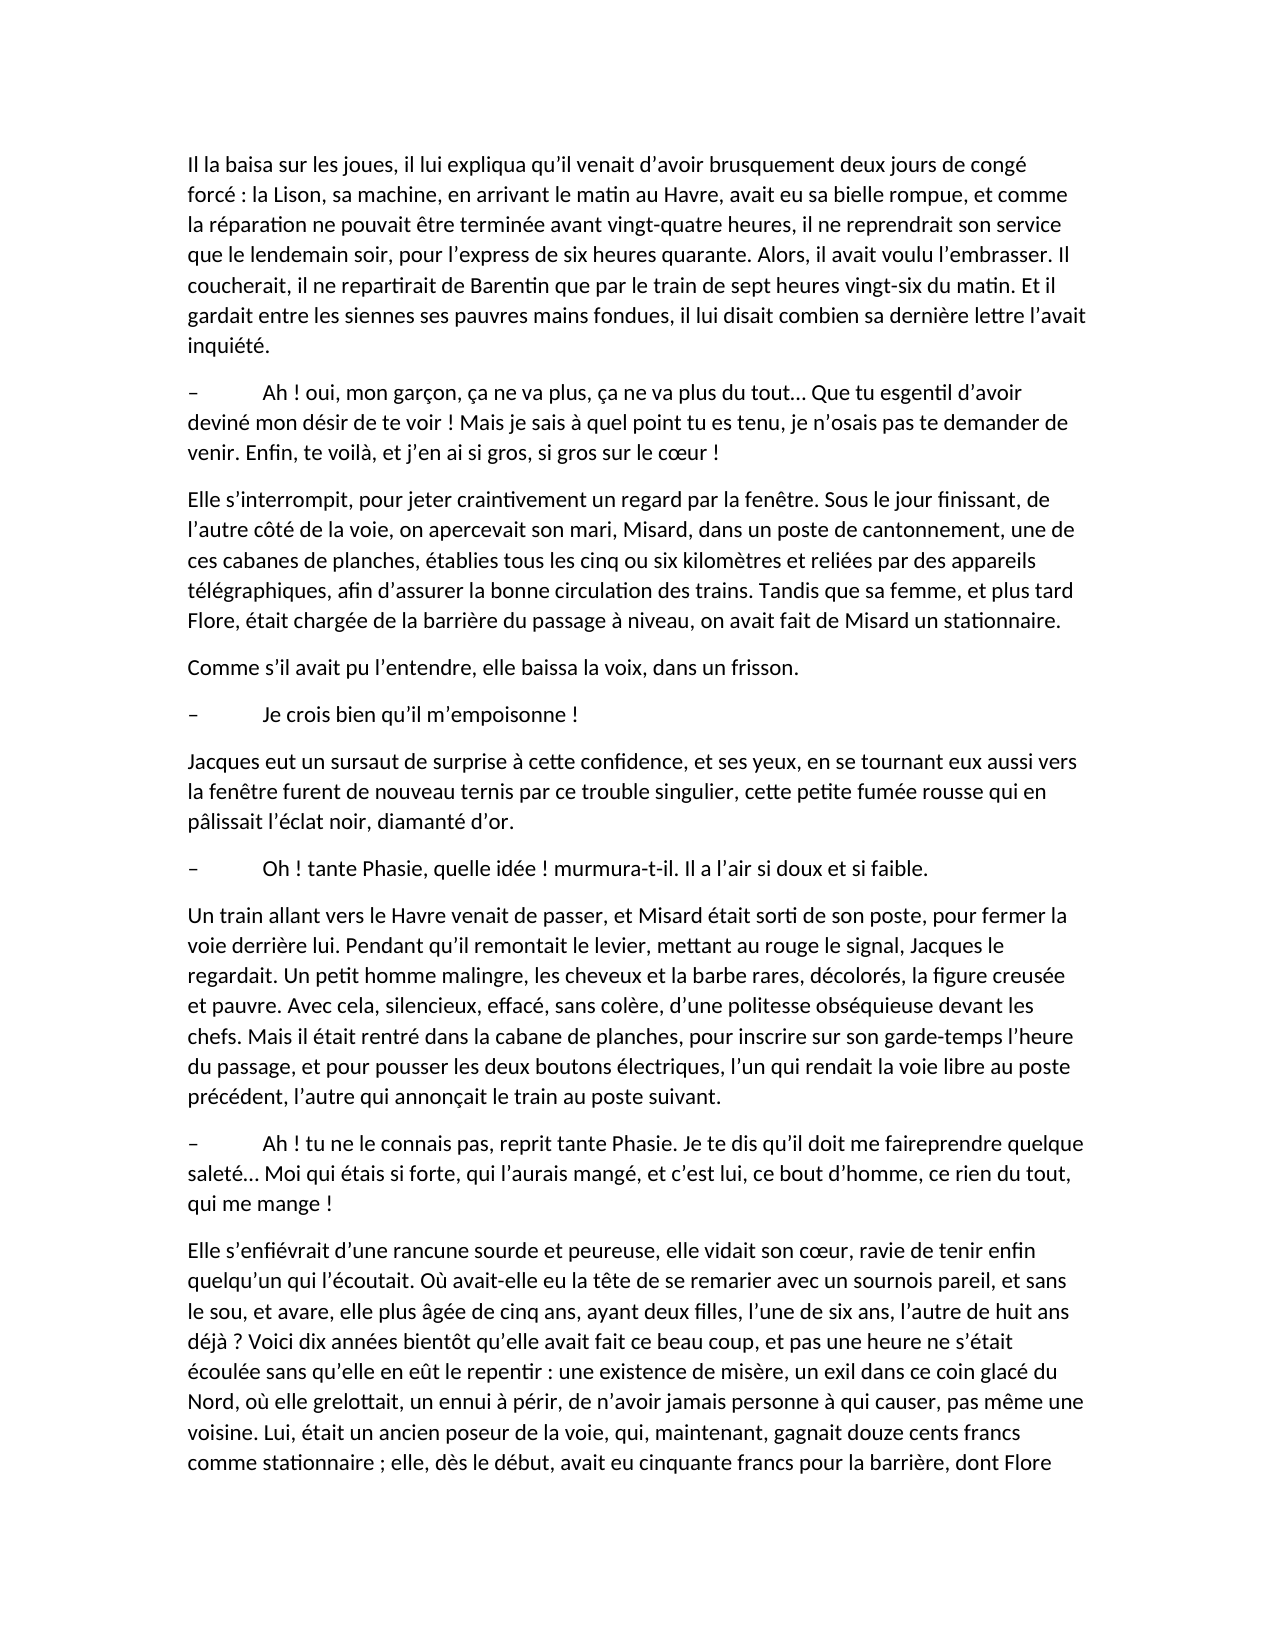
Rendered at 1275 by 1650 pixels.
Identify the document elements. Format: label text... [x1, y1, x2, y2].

text – Ah ! tu ne le connais pas, reprit tante Phasie. Je te dis qu’il doit me faireprendre quelque saleté… Moi qui étais si forte, qui l’aurais mangé, et c’est lui, ce bout d’homme, ce rien du tout, qui me mange ! [187, 1129, 1087, 1218]
text – Oh ! tante Phasie, quelle idée ! murmura-t-il. Il a l’air si doux et si faible. [187, 854, 1087, 882]
text – Je crois bien qu’il m’empoisonne ! [187, 700, 1087, 728]
text – Ah ! oui, mon garçon, ça ne va plus, ça ne va plus du tout… Que tu esgentil d’avoir deviné mon désir de te voir ! Mais je sais à quel point tu es tenu, je n’osais pas te demander de venir. Enfin, te voilà, et j’en ai si gros, si gros sur le cœur ! [187, 378, 1087, 467]
text Il la baisa sur les joues, il lui expliqua qu’il venait d’avoir brusquement deux jours de congé forcé : la Lison, sa machine, en arrivant le matin au Havre, avait eu sa bielle rompue, et comme la réparation ne pouvait être terminée avant vingt-quatre heures, il ne reprendrait son service que le lendemain soir, pour l’express de six heures quarante. Alors, il avait voulu l’embrasser. Il coucherait, il ne repartirait de Barentin que par le train de sept heures vingt-six du matin. Et il gardait entre les siennes ses pauvres mains fondues, il lui disait combien sa dernière lettre l’avait inquiété. [187, 150, 1087, 359]
text Elle s’interrompit, pour jeter craintivement un regard par la fenêtre. Sous le jour finissant, de l’autre côté de la voie, on apercevait son mari, Misard, dans un poste de cantonnement, une de ces cabanes de planches, établies tous les cinq ou six kilomètres et reliées par des appareils télégraphiques, afin d’assurer la bonne circulation des trains. Tandis que sa femme, et plus tard Flore, était chargée de la barrière du passage à niveau, on avait fait de Misard un stationnaire. [187, 485, 1087, 634]
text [187, 1236, 1087, 1476]
text Un train allant vers le Havre venait de passer, et Misard était sorti de son poste, pour fermer la voie derrière lui. Pendant qu’il remontait le levier, mettant au rouge le signal, Jacques le regardait. Un petit homme malingre, les cheveux et la barbe rares, décolorés, la figure creusée et pauvre. Avec cela, silencieux, effacé, sans colère, d’une politesse obséquieuse devant les chefs. Mais il était rentré dans la cabane de planches, pour inscrire sur son garde-temps l’heure du passage, et pour pousser les deux boutons électriques, l’un qui rendait la voie libre au poste précédent, l’autre qui annonçait le train au poste suivant. [187, 901, 1087, 1110]
text Comme s’il avait pu l’entendre, elle baissa la voix, dans un frisson. [187, 653, 1087, 681]
text Jacques eut un sursaut de surprise à cette confidence, et ses yeux, en se tournant eux aussi vers la fenêtre furent de nouveau ternis par ce trouble singulier, cette petite fumée rousse qui en pâlissait l’éclat noir, diamanté d’or. [187, 747, 1087, 835]
